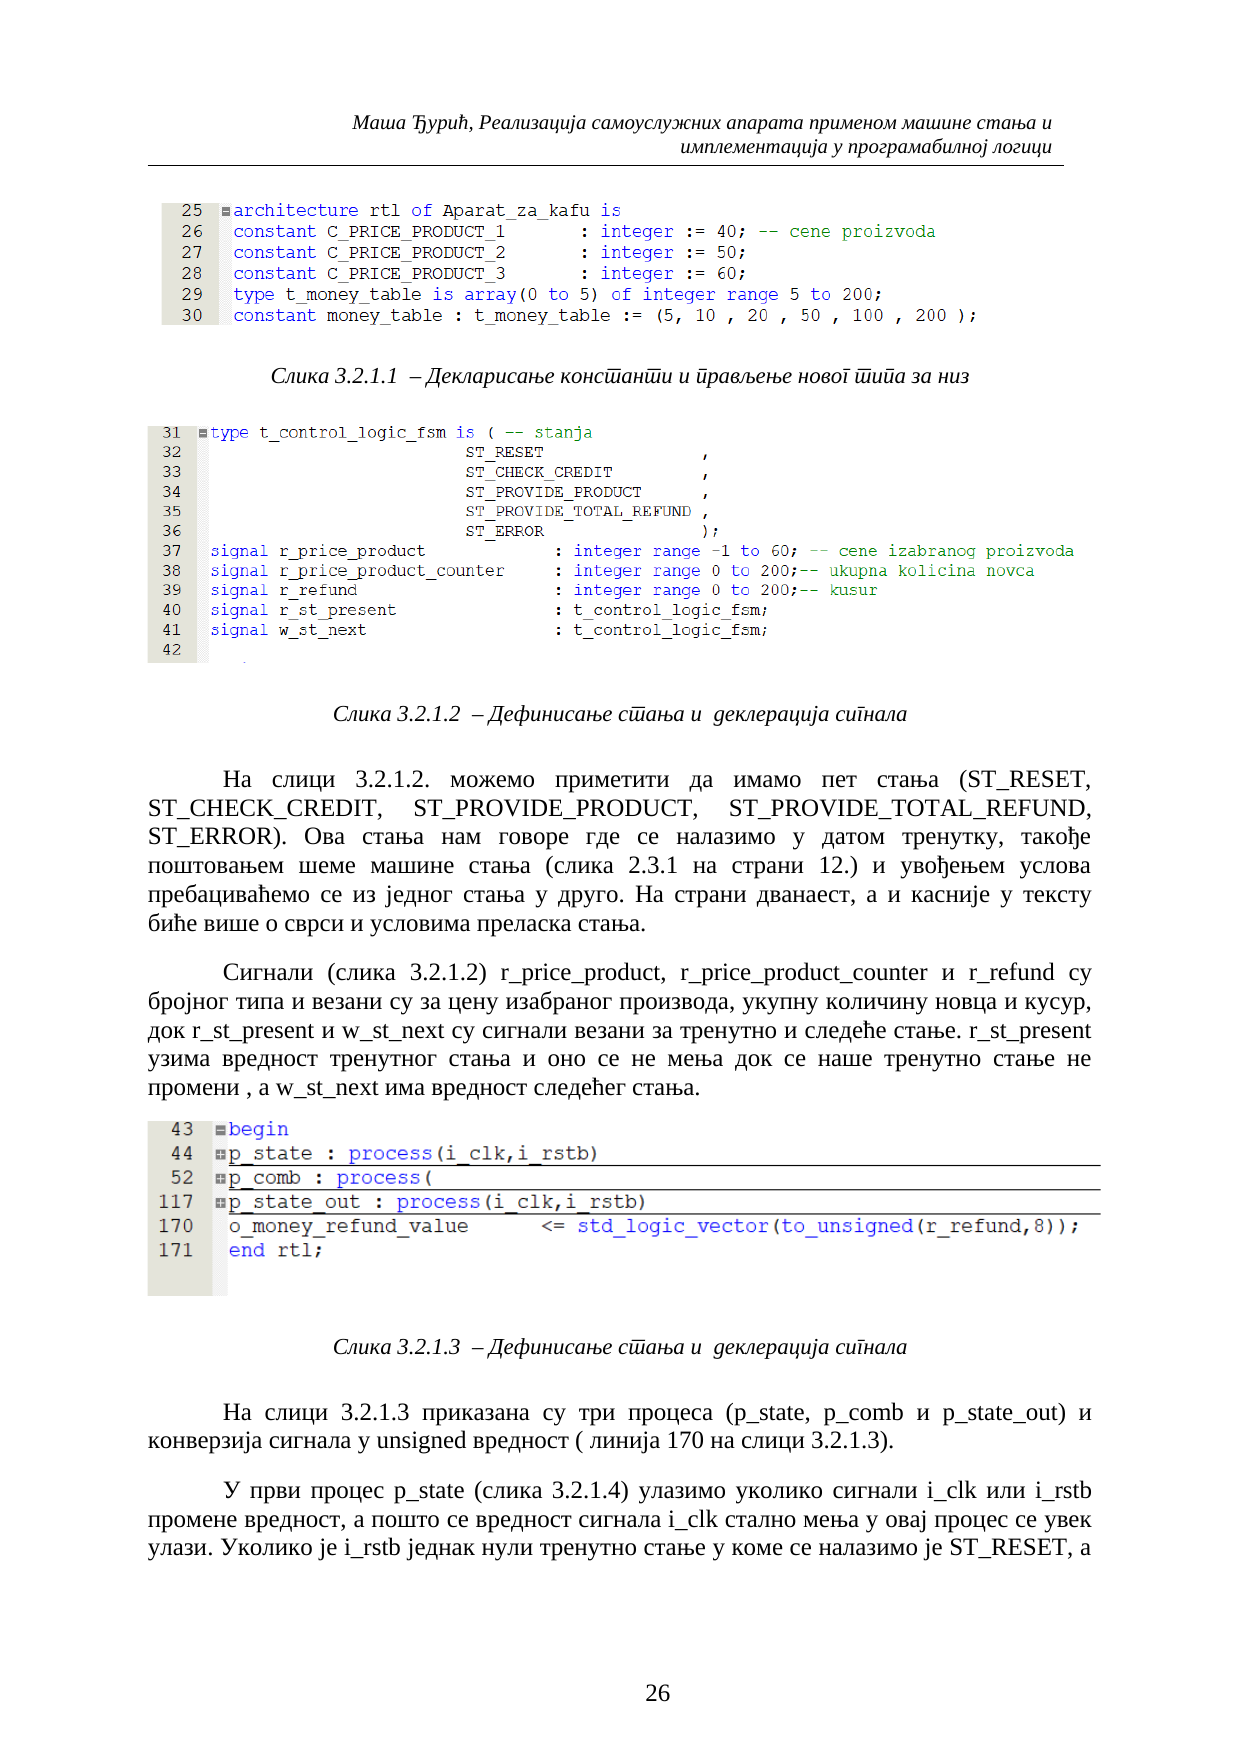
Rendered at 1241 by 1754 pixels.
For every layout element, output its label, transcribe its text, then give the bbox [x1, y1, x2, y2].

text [148, 1475, 1093, 1561]
text Слика 3.2.1.3 – Дефинисање стања и деклерација сигнала [148, 1333, 1093, 1359]
picture [147, 1121, 1101, 1296]
text На слици 3.2.1.2. можемо приметити да имамо пет стања (ST_RESET, ST_CHECK_CREDIT, ST_PROVIDE_PRODUCT, ST_PROVIDE_TOTAL_REFUND, ST_ERROR). Ова стања нам говоре где се налазимо у датом тренутку, такође поштовањем шеме машине стања (слика 2.3.1 на страни 12.) и увођењем услова пребациваћемо се из једног стања у друго. На страни дванаест, а и касније у тексту биће више о сврси и условима преласка стања. [148, 764, 1093, 936]
text Слика 3.2.1.1 – Декларисање константи и прављење новог типа за низ [148, 362, 1093, 389]
text На слици 3.2.1.3 приказана су три процеса (p_state, p_comb и p_state_out) и конверзија сигнала у unsigned вредност ( линија 170 на слици 3.2.1.3). [148, 1397, 1093, 1454]
text Слика 3.2.1.2 – Дефинисање стања и деклерација сигнала [148, 700, 1093, 726]
picture [147, 426, 1107, 663]
text Сигнали (слика 3.2.1.2) r_price_product, r_price_product_counter и r_refund су бројног типа и везани су за цену изабраног производа, укупну количину новца и кусур, док r_st_present и w_st_next су сигнали везани за тренутно и следеће стање. r_st_present узима вредност тренутног стања и оно се не мења док се наше тренутно стање не промени , а w_st_next има вредност следећег стања. [148, 957, 1093, 1101]
picture [161, 203, 1079, 325]
